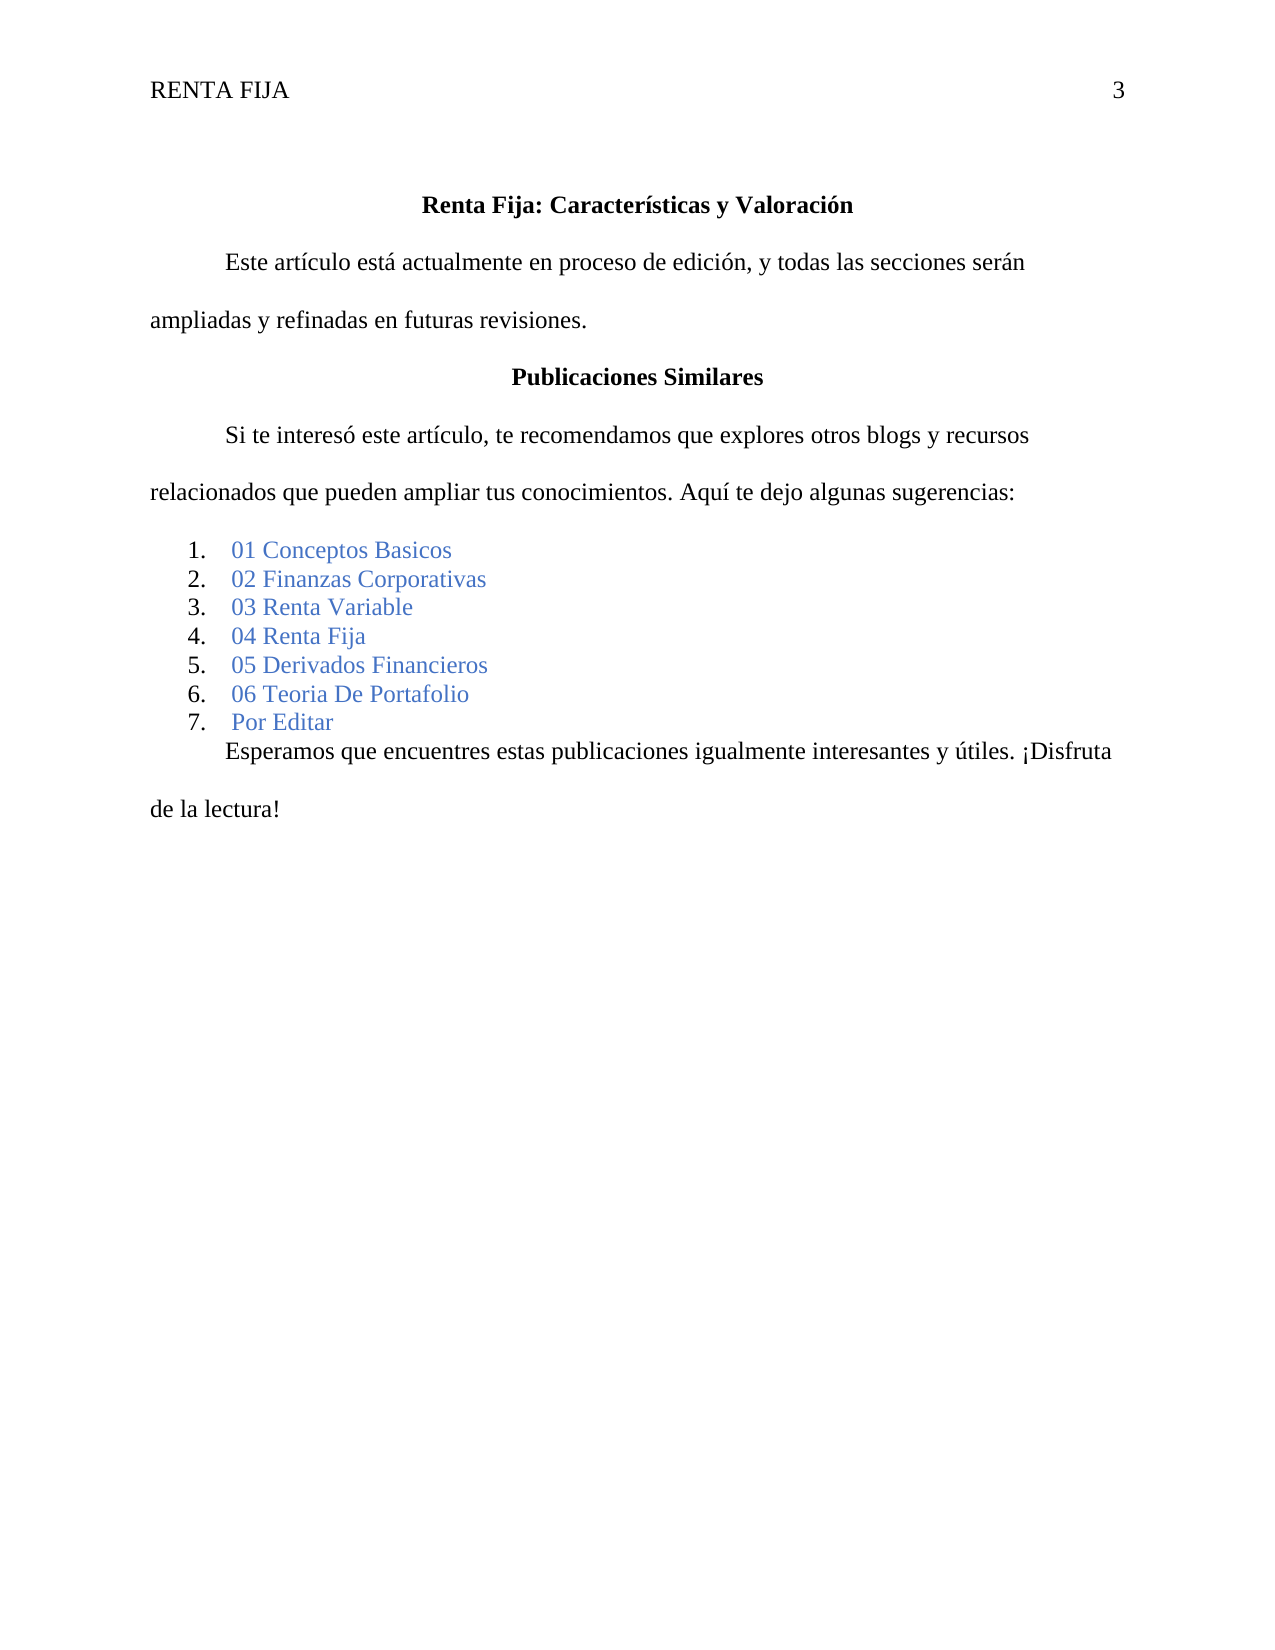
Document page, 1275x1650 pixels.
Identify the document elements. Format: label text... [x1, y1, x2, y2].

list 06 Teoria De Portafolio [187, 679, 1125, 707]
list 05 Derivados Financieros [187, 650, 1125, 679]
list 02 Finanzas Corporativas [187, 564, 1125, 592]
text Esperamos que encuentres estas publicaciones igualmente interesantes y útiles. ¡Disfruta de la lectura! [150, 736, 1125, 822]
list Por Editar [187, 707, 1125, 736]
list 03 Renta Variable [187, 592, 1125, 621]
list 01 Conceptos Basicos [187, 535, 1125, 564]
subtitle Renta Fija: Características y Valoración [150, 190, 1125, 219]
subtitle Publicaciones Similares [150, 362, 1125, 391]
text Si te interesó este artículo, te recomendamos que explores otros blogs y recursos relacionados que pueden ampliar tus conocimientos. Aquí te dejo algunas sugerencias: [150, 420, 1125, 506]
text Este artículo está actualmente en proceso de edición, y todas las secciones serán ampliadas y refinadas en futuras revisiones. [150, 247, 1125, 334]
list 04 Renta Fija [187, 621, 1125, 650]
